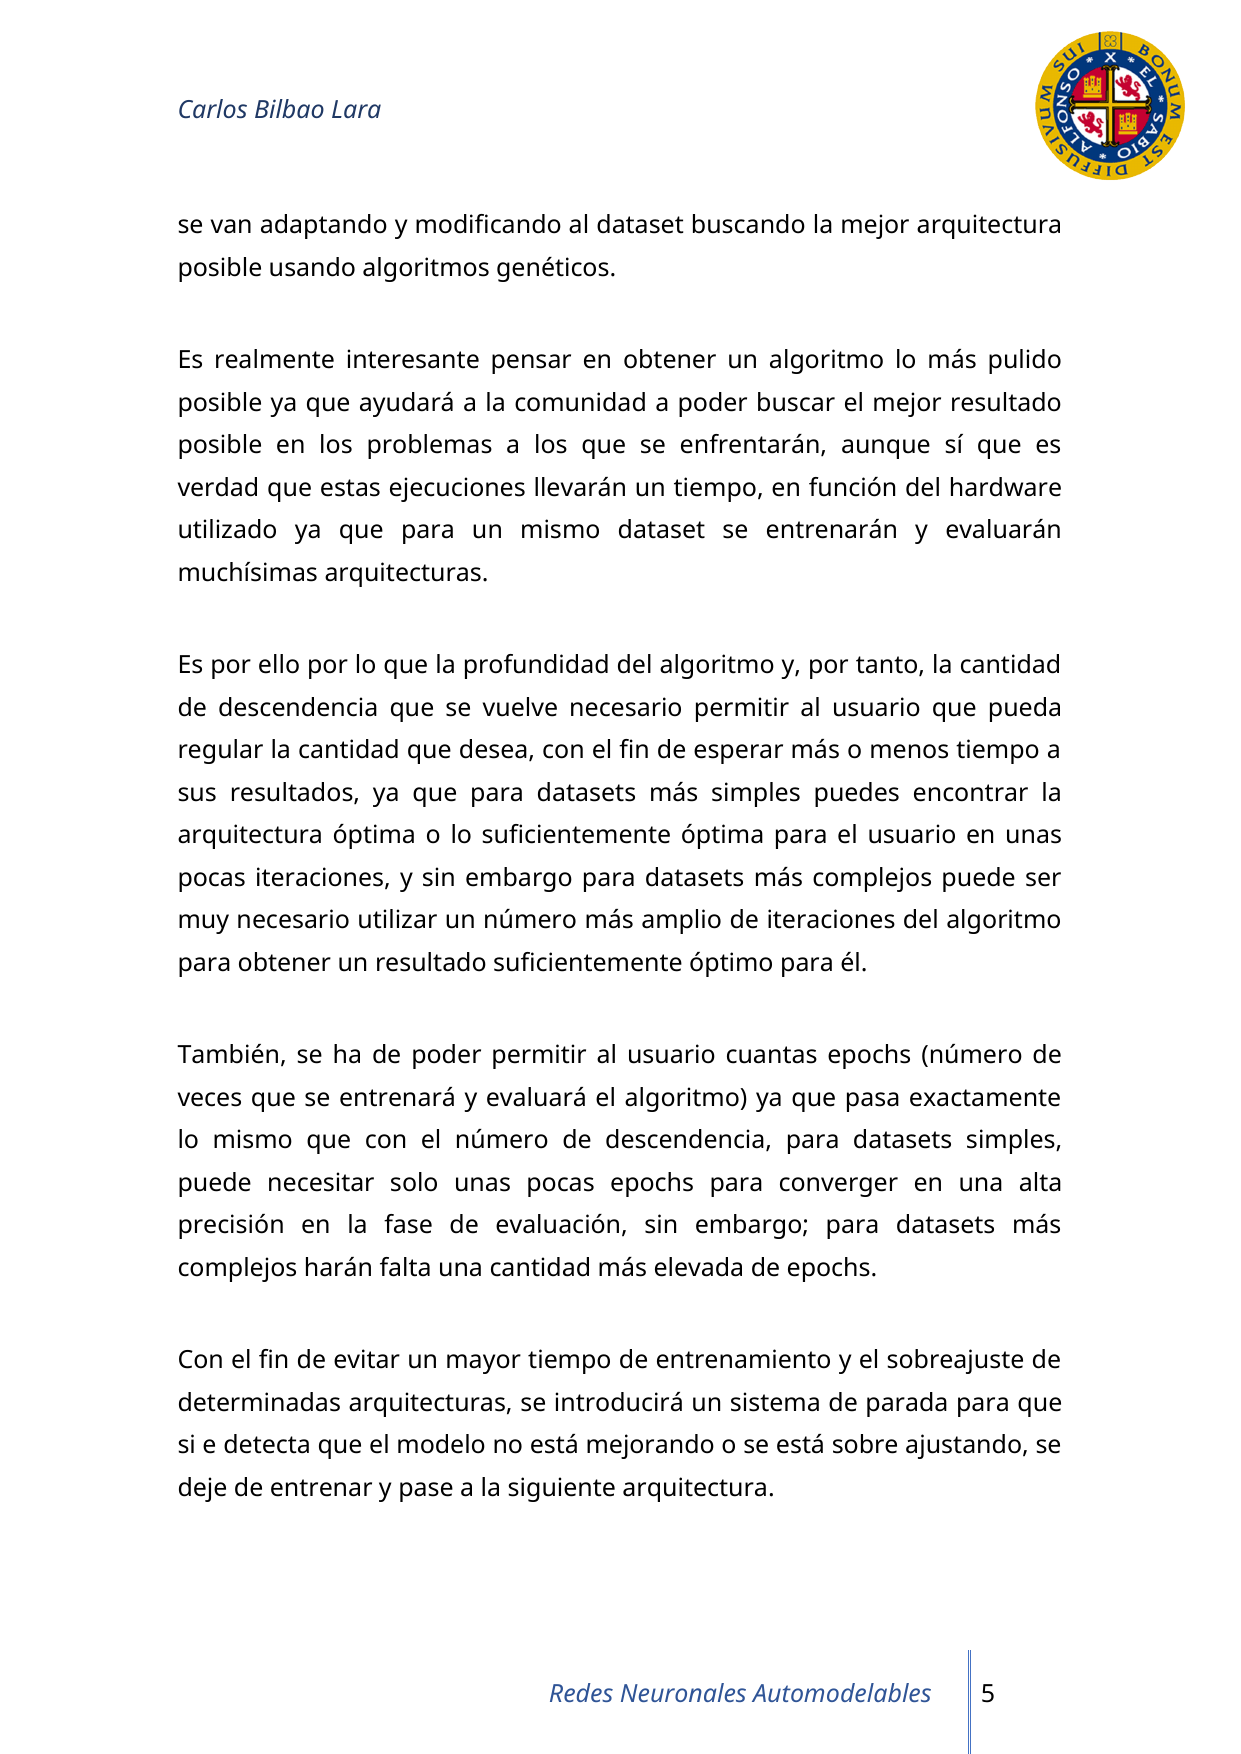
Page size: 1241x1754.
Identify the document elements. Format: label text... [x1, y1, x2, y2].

text Con el fin de evitar un mayor tiempo de entrenamiento y el sobreajuste de determinadas arquitecturas, se introducirá un sistema de parada para que si e detecta que el modelo no está mejorando o se está sobre ajustando, se deje de entrenar y pase a la siguiente arquitectura. [177, 1342, 1063, 1503]
text También, se ha de poder permitir al usuario cuantas epochs (número de veces que se entrenará y evaluará el algoritmo) ya que pasa exactamente lo mismo que con el número de descendencia, para datasets simples, puede necesitar solo unas pocas epochs para converger en una alta precisión en la fase de evaluación, sin embargo; para datasets más complejos harán falta una cantidad más elevada de epochs. [177, 1037, 1063, 1283]
text Es realmente interesante pensar en obtener un algoritmo lo más pulido posible ya que ayudará a la comunidad a poder buscar el mejor resultado posible en los problemas a los que se enfrentarán, aunque sí que es verdad que estas ejecuciones llevarán un tiempo, en función del hardware utilizado ya que para un mismo dataset se entrenarán y evaluarán muchísimas arquitecturas. [177, 342, 1063, 588]
text Es por ello por lo que la profundidad del algoritmo y, por tanto, la cantidad de descendencia que se vuelve necesario permitir al usuario que pueda regular la cantidad que desea, con el fin de esperar más o menos tiempo a sus resultados, ya que para datasets más simples puedes encontrar la arquitectura óptima o lo suficientemente óptima para el usuario en unas pocas iteraciones, y sin embargo para datasets más complejos puede ser muy necesario utilizar un número más amplio de iteraciones del algoritmo para obtener un resultado suficientemente óptimo para él. [177, 647, 1063, 978]
picture [1029, 25, 1193, 188]
